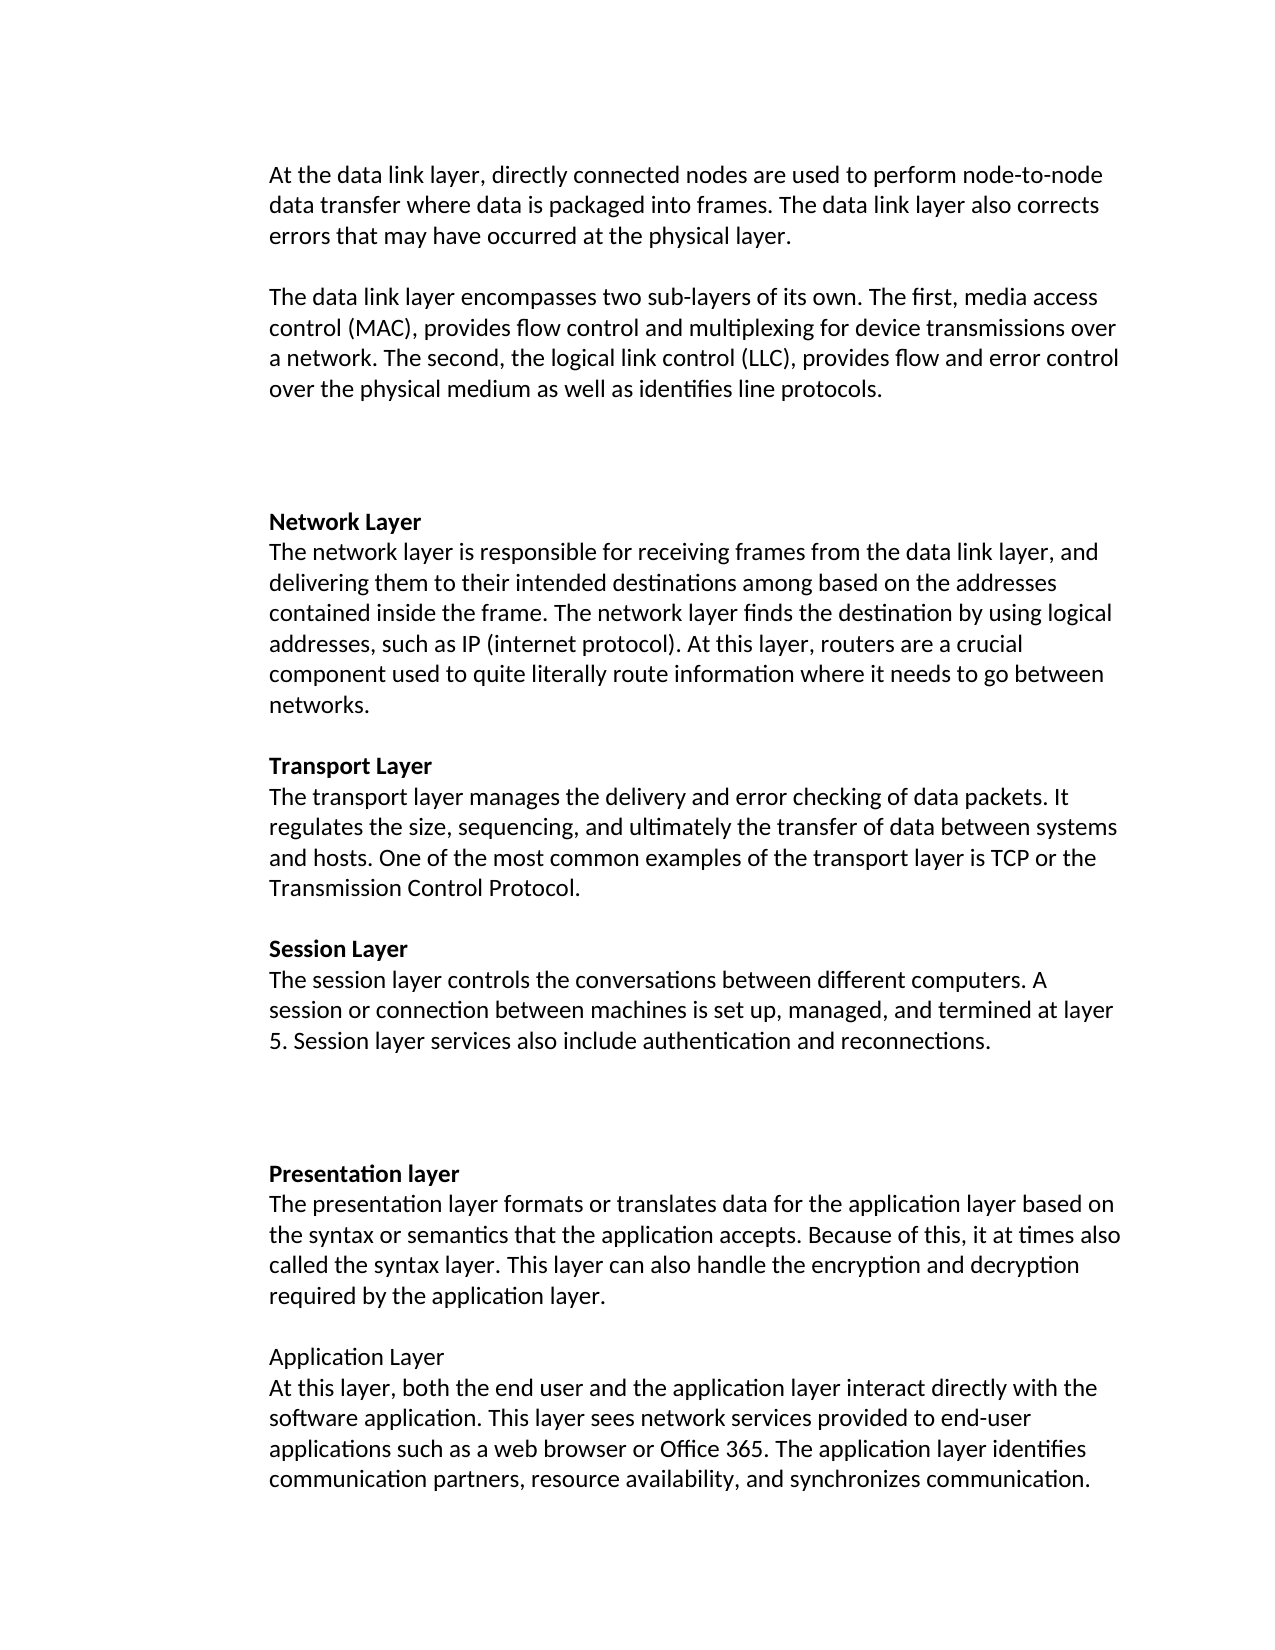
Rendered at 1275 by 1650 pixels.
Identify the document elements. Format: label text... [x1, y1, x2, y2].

list The transport layer manages the delivery and error checking of data packets. It regulates the size, sequencing, and ultimately the transfer of data between systems and hosts. One of the most common examples of the transport layer is TCP or the Transmission Control Protocol. [269, 781, 1125, 903]
list Network Layer [269, 506, 1125, 536]
list Transport Layer [269, 750, 1125, 781]
list The network layer is responsible for receiving frames from the data link layer, and delivering them to their intended destinations among based on the addresses contained inside the frame. The network layer finds the destination by using logical addresses, such as IP (internet protocol). At this layer, routers are a crucial component used to quite literally route information where it needs to go between networks. [269, 536, 1125, 719]
list Presentation layer [269, 1158, 1125, 1188]
list At this layer, both the end user and the application layer interact directly with the software application. This layer sees network services provided to end-user applications such as a web browser or Office 365. The application layer identifies communication partners, resource availability, and synchronizes communication. [269, 1372, 1125, 1494]
list The presentation layer formats or translates data for the application layer based on the syntax or semantics that the application accepts. Because of this, it at times also called the syntax layer. This layer can also handle the encryption and decryption required by the application layer. [269, 1188, 1125, 1311]
list Session Layer [269, 933, 1125, 964]
list The session layer controls the conversations between different computers. A session or connection between machines is set up, managed, and termined at layer 5. Session layer services also include authentication and reconnections. [269, 964, 1125, 1055]
list At the data link layer, directly connected nodes are used to perform node-to-node data transfer where data is packaged into frames. The data link layer also corrects errors that may have occurred at the physical layer. [269, 159, 1125, 251]
list Application Layer [269, 1341, 1125, 1372]
list The data link layer encompasses two sub-layers of its own. The first, media access control (MAC), provides flow control and multiplexing for device transmissions over a network. The second, the logical link control (LLC), provides flow and error control over the physical medium as well as identifies line protocols. [269, 281, 1125, 403]
